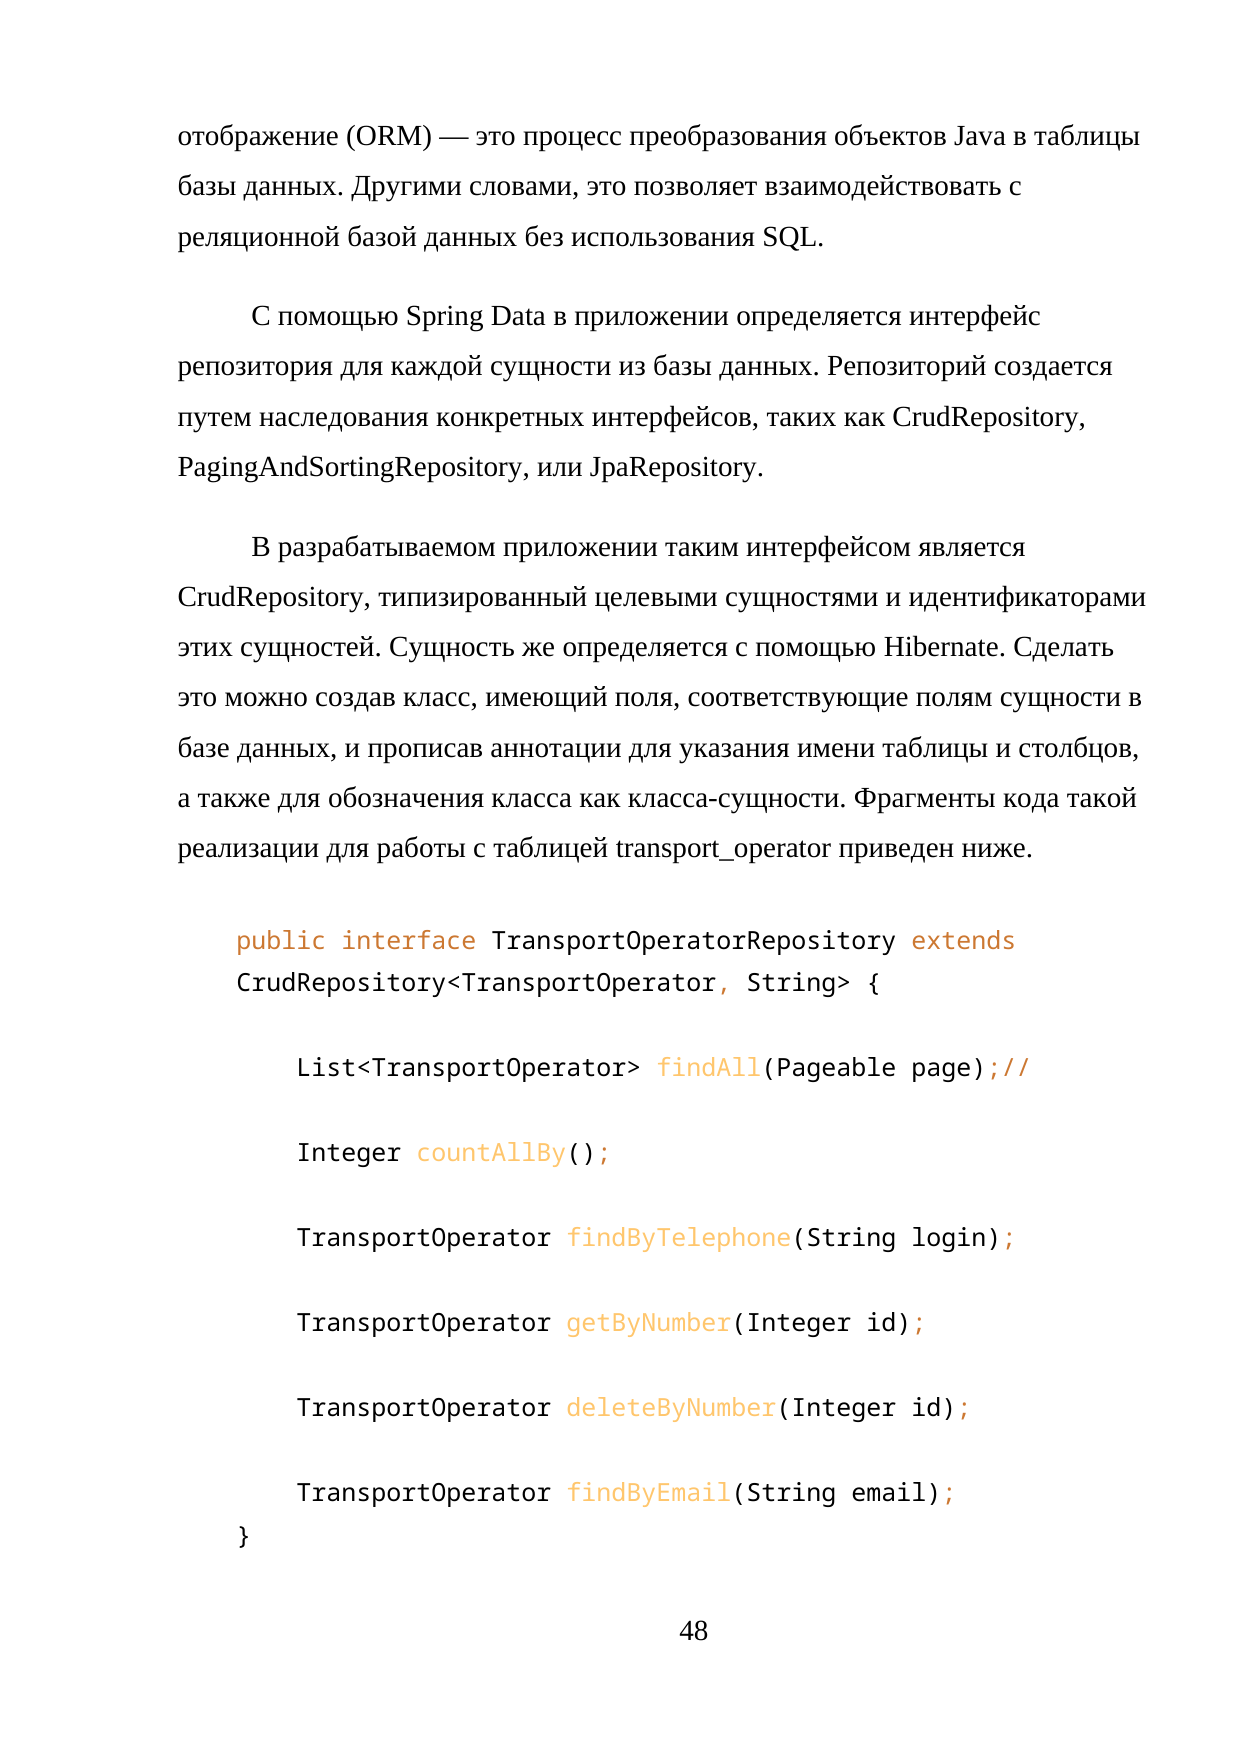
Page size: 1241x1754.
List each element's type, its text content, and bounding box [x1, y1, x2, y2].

text public interface TransportOperatorRepository extends CrudRepository<TransportOperator, String> { List<TransportOperator> findAll(Pageable page);// Integer countAllBy(); TransportOperator findByTelephone(String login); TransportOperator getByNumber(Integer id); TransportOperator deleteByNumber(Integer id); TransportOperator findByEmail(String email); } [236, 922, 1152, 1552]
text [177, 118, 1152, 252]
text В разрабатываемом приложении таким интерфейсом является CrudRepository, типизированный целевыми сущностями и идентификаторами этих сущностей. Сущность же определяется с помощью Hibernate. Сделать это можно создав класс, имеющий поля, соответствующие полям сущности в базе данных, и прописав аннотации для указания имени таблицы и столбцов, а также для обозначения класса как класса-сущности. Фрагменты кода такой реализации для работы с таблицей transport_operator приведен ниже. [177, 529, 1152, 864]
text С помощью Spring Data в приложении определяется интерфейс репозитория для каждой сущности из базы данных. Репозиторий создается путем наследования конкретных интерфейсов, таких как CrudRepository, PagingAndSortingRepository, или JpaRepository. [177, 298, 1152, 483]
